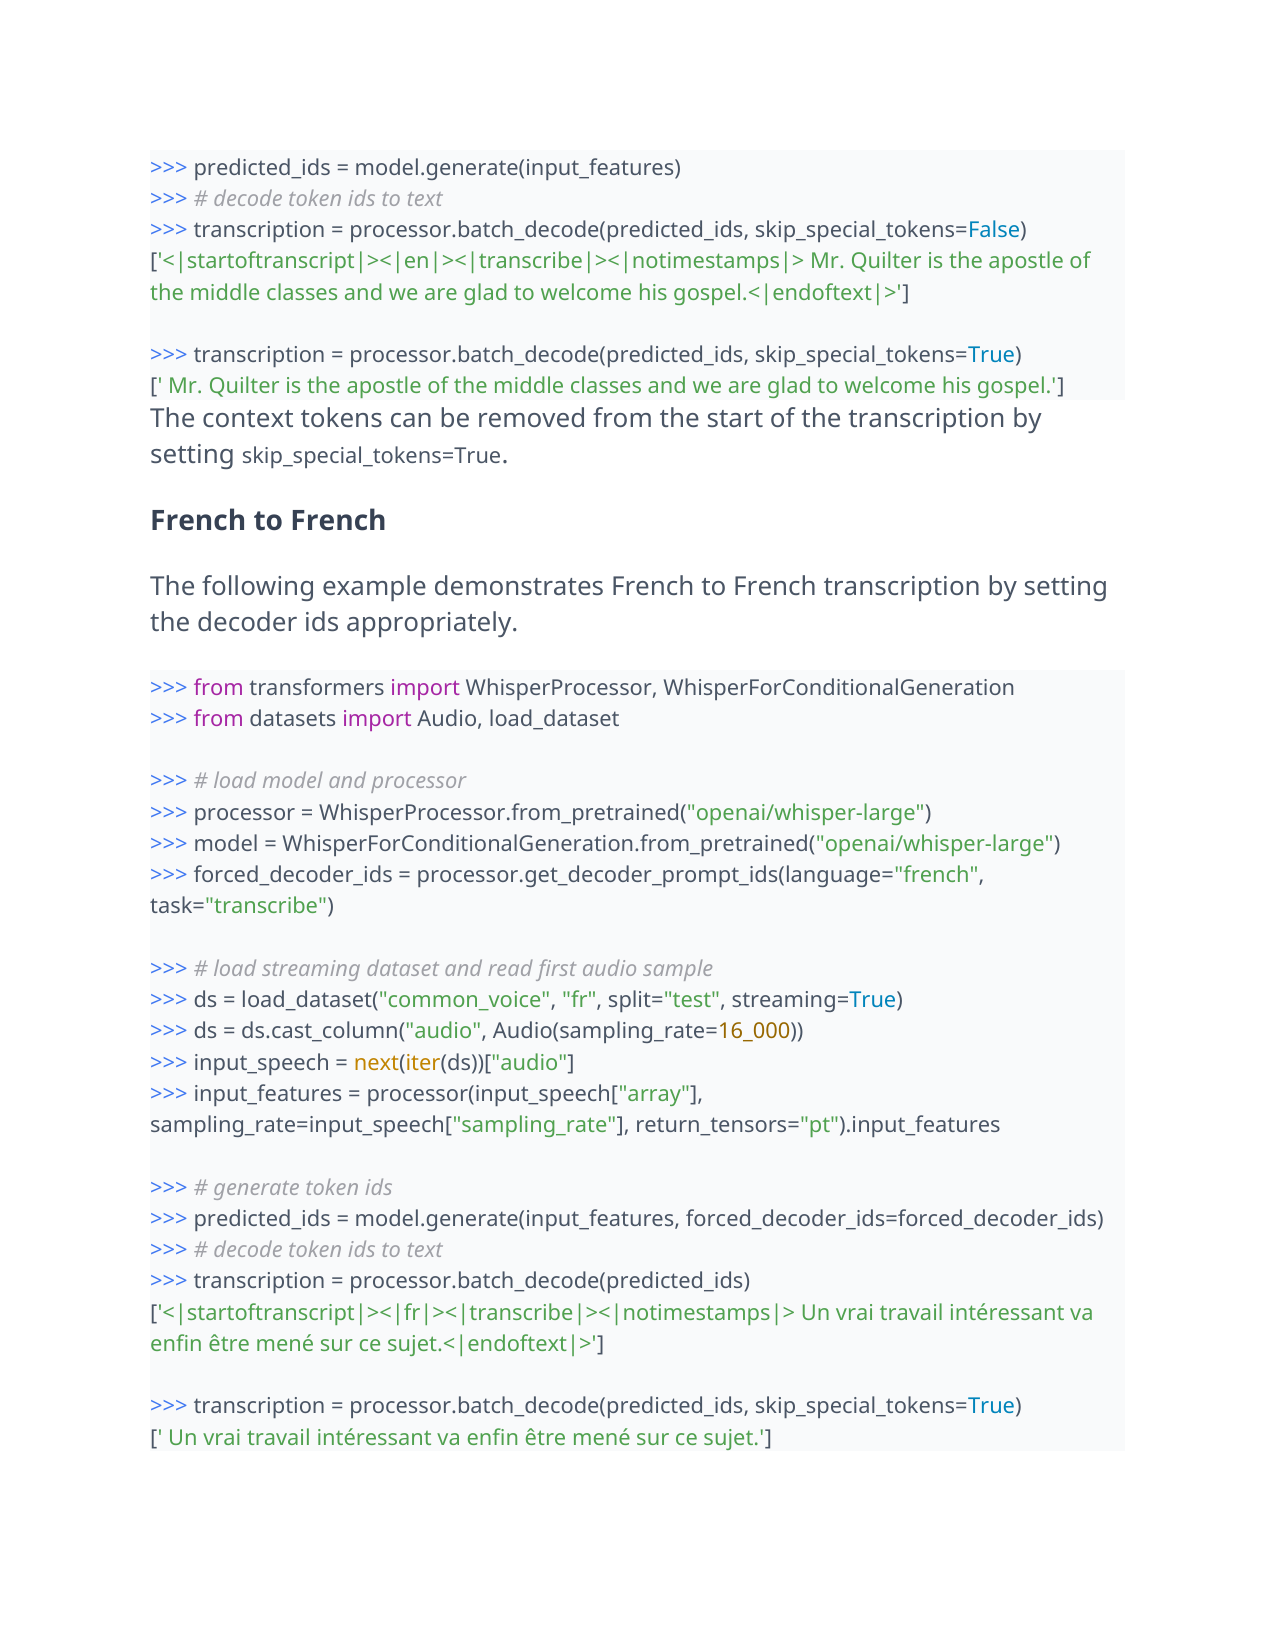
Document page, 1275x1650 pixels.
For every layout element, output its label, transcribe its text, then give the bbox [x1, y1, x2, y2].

text >>> # decode token ids to text [150, 181, 1125, 212]
text >>> model = WhisperForConditionalGeneration.from_pretrained("openai/whisper-large") [150, 826, 1125, 857]
text >>> transcription = processor.batch_decode(predicted_ids, skip_special_tokens=False) [150, 212, 1125, 244]
text >>> transcription = processor.batch_decode(predicted_ids) [150, 1264, 1125, 1295]
text >>> input_speech = next(iter(ds))["audio"] [150, 1045, 1125, 1076]
text >>> # decode token ids to text [150, 1232, 1125, 1264]
text >>> predicted_ids = model.generate(input_features, forced_decoder_ids=forced_decoder_ids) [150, 1201, 1125, 1232]
text >>> input_features = processor(input_speech["array"], sampling_rate=input_speech["sampling_rate"], return_tensors="pt").input_features [150, 1076, 1125, 1139]
text >>> # load model and processor [150, 764, 1125, 795]
text >>> processor = WhisperProcessor.from_pretrained("openai/whisper-large") [150, 795, 1125, 826]
text ['<|startoftranscript|><|fr|><|transcribe|><|notimestamps|> Un vrai travail intéressant va enfin être mené sur ce sujet.<|endoftext|>'] [150, 1295, 1125, 1357]
text >>> forced_decoder_ids = processor.get_decoder_prompt_ids(language="french", task="transcribe") [150, 857, 1125, 920]
text >>> from transformers import WhisperProcessor, WhisperForConditionalGeneration [150, 670, 1125, 701]
text [' Un vrai travail intéressant va enfin être mené sur ce sujet.'] [150, 1420, 1125, 1451]
text >>> # load streaming dataset and read first audio sample [150, 951, 1125, 982]
text >>> from datasets import Audio, load_dataset [150, 701, 1125, 732]
text >>> # generate token ids [150, 1170, 1125, 1201]
text >>> ds = load_dataset("common_voice", "fr", split="test", streaming=True) [150, 982, 1125, 1014]
text >>> predicted_ids = model.generate(input_features) [150, 150, 1125, 181]
text [' Mr. Quilter is the apostle of the middle classes and we are glad to welcome his gospel.'] [150, 369, 1125, 400]
text >>> ds = ds.cast_column("audio", Audio(sampling_rate=16_000)) [150, 1014, 1125, 1045]
text The context tokens can be removed from the start of the transcription by setting skip_special_tokens=True. [150, 400, 1125, 471]
text French to French [150, 500, 1125, 538]
text >>> transcription = processor.batch_decode(predicted_ids, skip_special_tokens=True) [150, 337, 1125, 369]
text The following example demonstrates French to French transcription by setting the decoder ids appropriately. [150, 568, 1125, 639]
text ['<|startoftranscript|><|en|><|transcribe|><|notimestamps|> Mr. Quilter is the apostle of the middle classes and we are glad to welcome his gospel.<|endoftext|>'] [150, 244, 1125, 306]
text >>> transcription = processor.batch_decode(predicted_ids, skip_special_tokens=True) [150, 1389, 1125, 1420]
